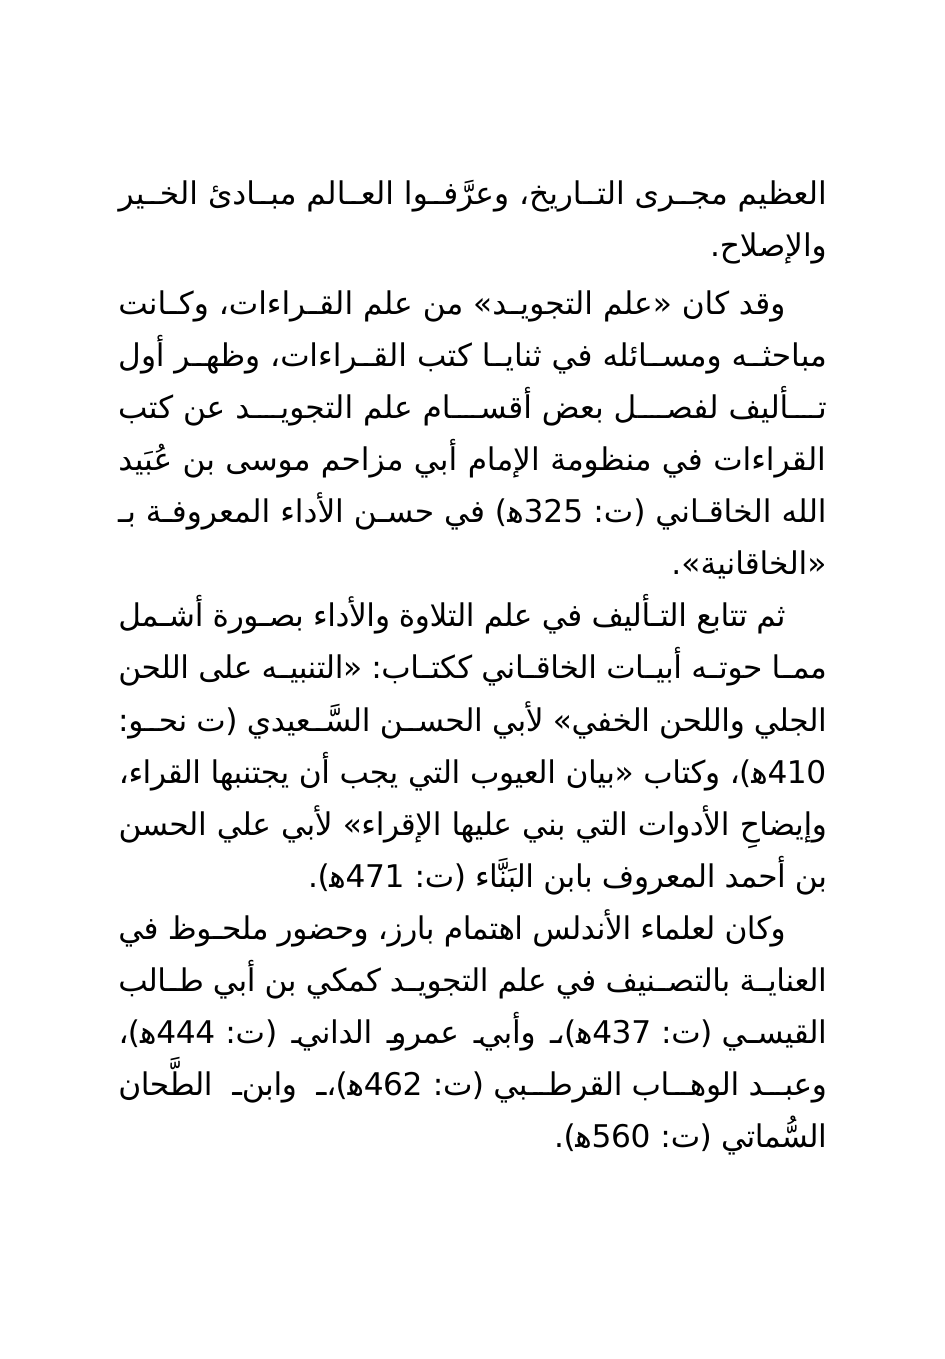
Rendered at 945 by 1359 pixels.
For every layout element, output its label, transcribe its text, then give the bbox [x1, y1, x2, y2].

text وقد كان «علم التجويد» من علم القراءات، وكانت مباحثه ومسائله في ثنايا كتب القراءات، وظهر أول تأليف لفصل بعض أقسام علم التجويد عن كتب القراءات في منظومة الإمام أبي مزاحم موسى بن عُبَيد الله الخاقاني (ت: 325ﻫ) في حسن الأداء المعروفة بـ «الخاقانية». [118, 269, 827, 582]
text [118, 159, 827, 264]
text وكان لعلماء الأندلس اهتمام بارز، وحضور ملحوظ في العناية بالتصنيف في علم التجويد كمكي بن أبي طالب القيسي (ت: 437ﻫ)، وأبي عمرو الداني (ت: 444ﻫ)، وعبد الوهاب القرطبي (ت: 462ﻫ)، وابن الطَّحان السُّماتي (ت: 560ﻫ). [118, 894, 827, 1155]
text ثم تتابع التأليف في علم التلاوة والأداء بصورة أشمل مما حوته أبيات الخاقاني ككتاب: «التنبيه على اللحن الجلي واللحن الخفي» لأبي الحسن السَّعيدي (ت نحو: 410ﻫ)، وكتاب «بيان العيوب التي يجب أن يجتنبها القراء، وإيضاحِ الأدوات التي بني عليها الإقراء» لأبي علي الحسن بن أحمد المعروف بابن البَنَّاء (ت: 471ﻫ). [118, 582, 827, 894]
